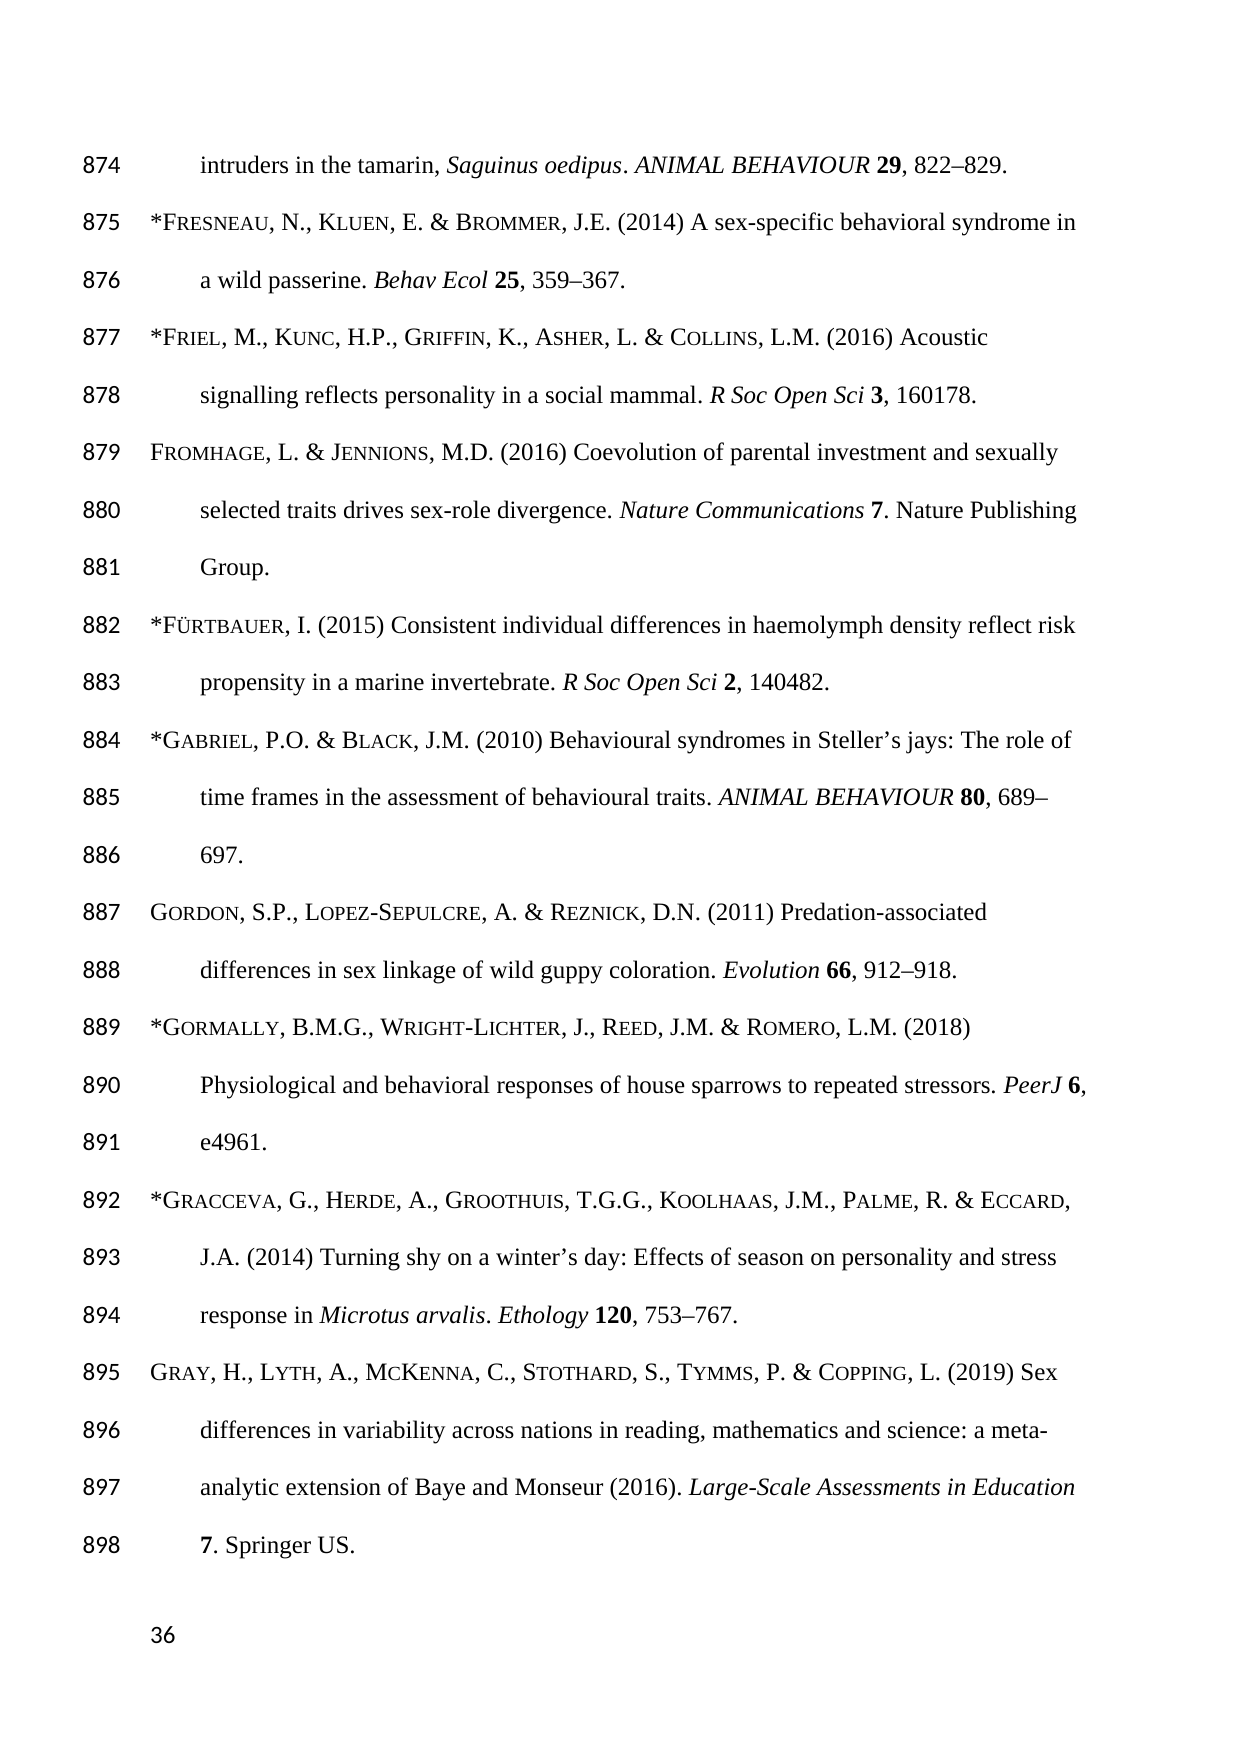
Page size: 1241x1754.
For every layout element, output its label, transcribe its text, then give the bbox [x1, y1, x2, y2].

text *Gormally, B.M.G., Wright-Lichter, J., Reed, J.M. & Romero, L.M. (2018) Physiological and behavioral responses of house sparrows to repeated stressors. PeerJ 6, e4961. [150, 1012, 1090, 1156]
text *Fürtbauer, I. (2015) Consistent individual differences in haemolymph density reflect risk propensity in a marine invertebrate. R Soc Open Sci 2, 140482. [150, 610, 1090, 696]
text Gordon, S.P., Lopez-Sepulcre, A. & Reznick, D.N. (2011) Predation-associated differences in sex linkage of wild guppy coloration. Evolution 66, 912–918. [150, 897, 1090, 984]
text *Fresneau, N., Kluen, E. & Brommer, J.E. (2014) A sex-specific behavioral syndrome in a wild passerine. Behav Ecol 25, 359–367. [150, 207, 1090, 294]
text *Gabriel, P.O. & Black, J.M. (2010) Behavioural syndromes in Steller’s jays: The role of time frames in the assessment of behavioural traits. ANIMAL BEHAVIOUR 80, 689–697. [150, 725, 1090, 869]
text Fromhage, L. & Jennions, M.D. (2016) Coevolution of parental investment and sexually selected traits drives sex-role divergence. Nature Communications 7. Nature Publishing Group. [150, 437, 1090, 581]
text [150, 150, 1090, 179]
text *Gracceva, G., Herde, A., Groothuis, T.G.G., Koolhaas, J.M., Palme, R. & Eccard, J.A. (2014) Turning shy on a winter’s day: Effects of season on personality and stress response in Microtus arvalis. Ethology 120, 753–767. [150, 1185, 1090, 1329]
text Gray, H., Lyth, A., McKenna, C., Stothard, S., Tymms, P. & Copping, L. (2019) Sex differences in variability across nations in reading, mathematics and science: a meta-analytic extension of Baye and Monseur (2016). Large-Scale Assessments in Education 7. Springer US. [150, 1357, 1090, 1559]
text *Friel, M., Kunc, H.P., Griffin, K., Asher, L. & Collins, L.M. (2016) Acoustic signalling reflects personality in a social mammal. R Soc Open Sci 3, 160178. [150, 322, 1090, 409]
